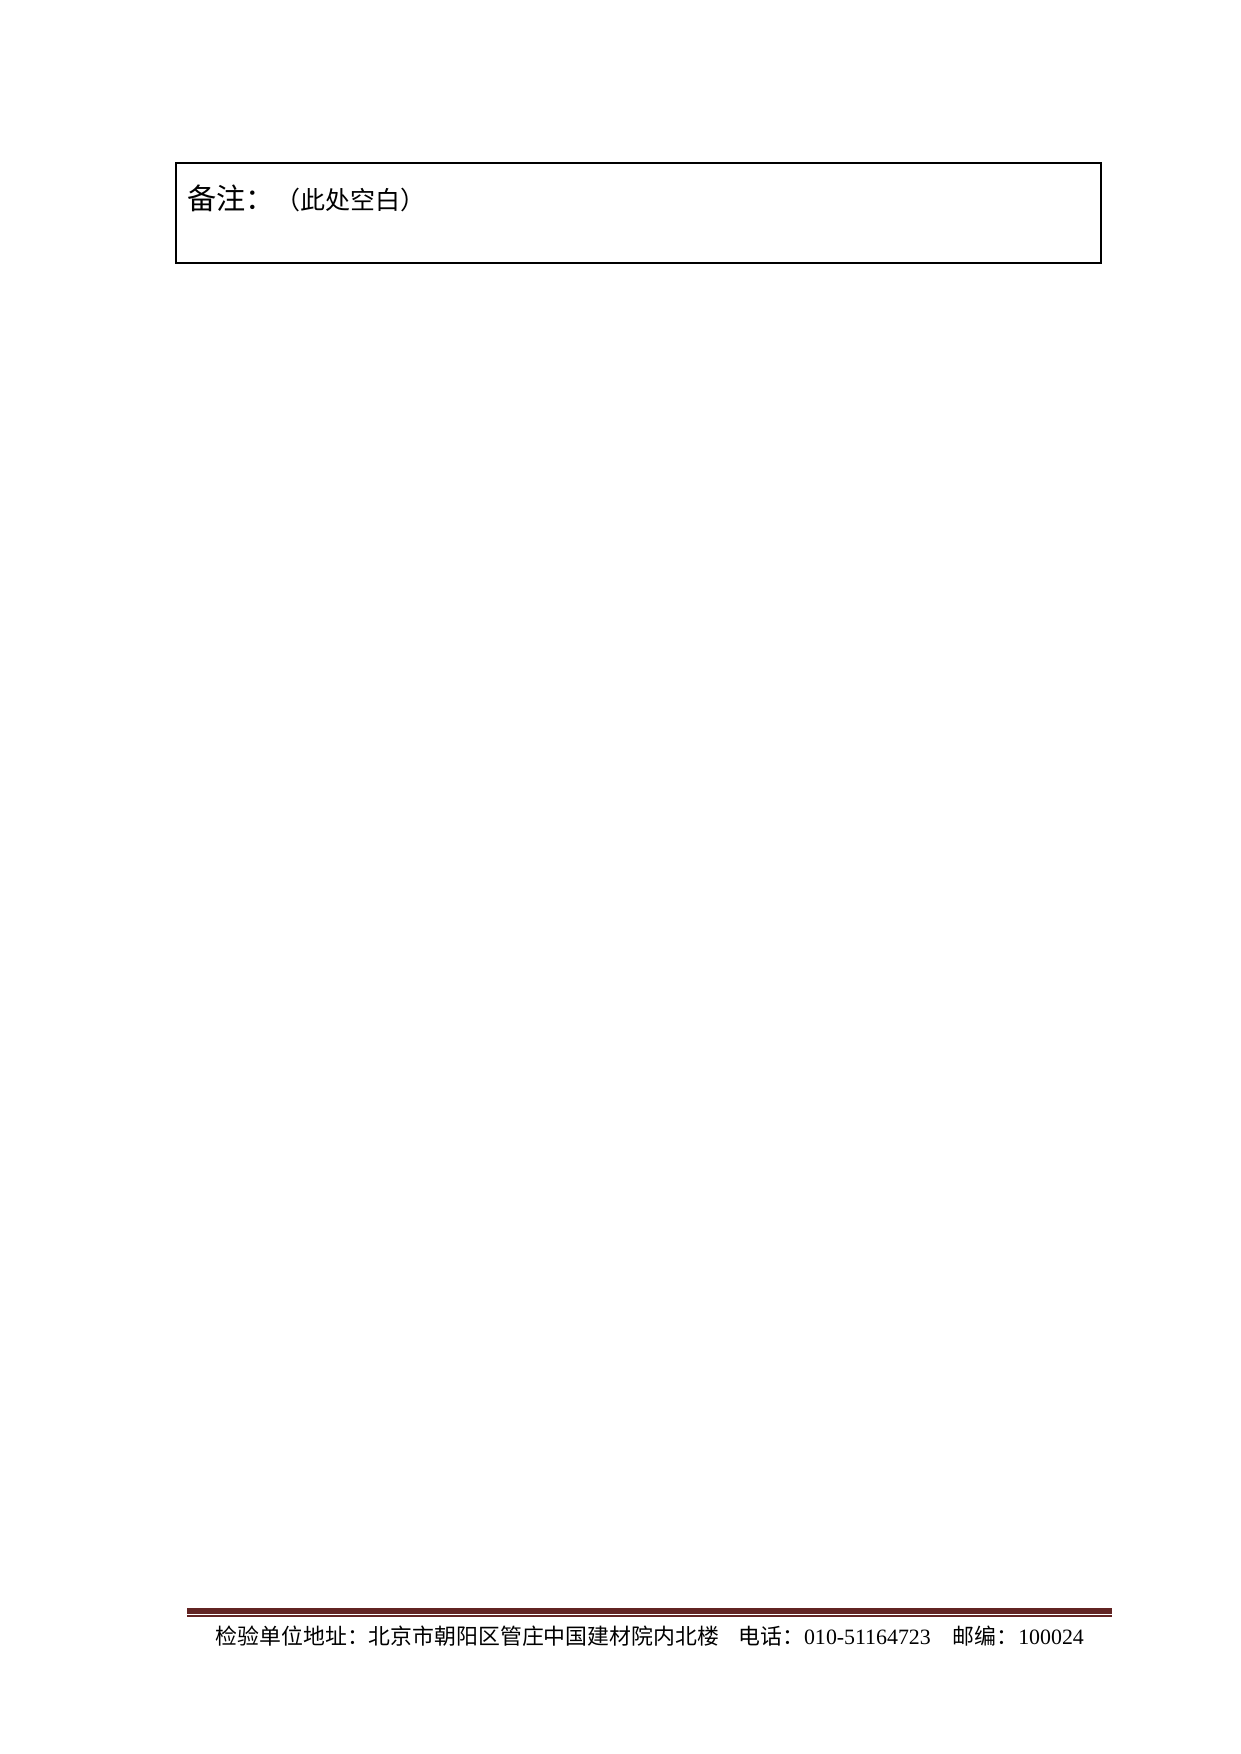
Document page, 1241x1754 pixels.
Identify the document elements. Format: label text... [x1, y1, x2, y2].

table_cell 备注：（此处空白） [177, 164, 1100, 262]
